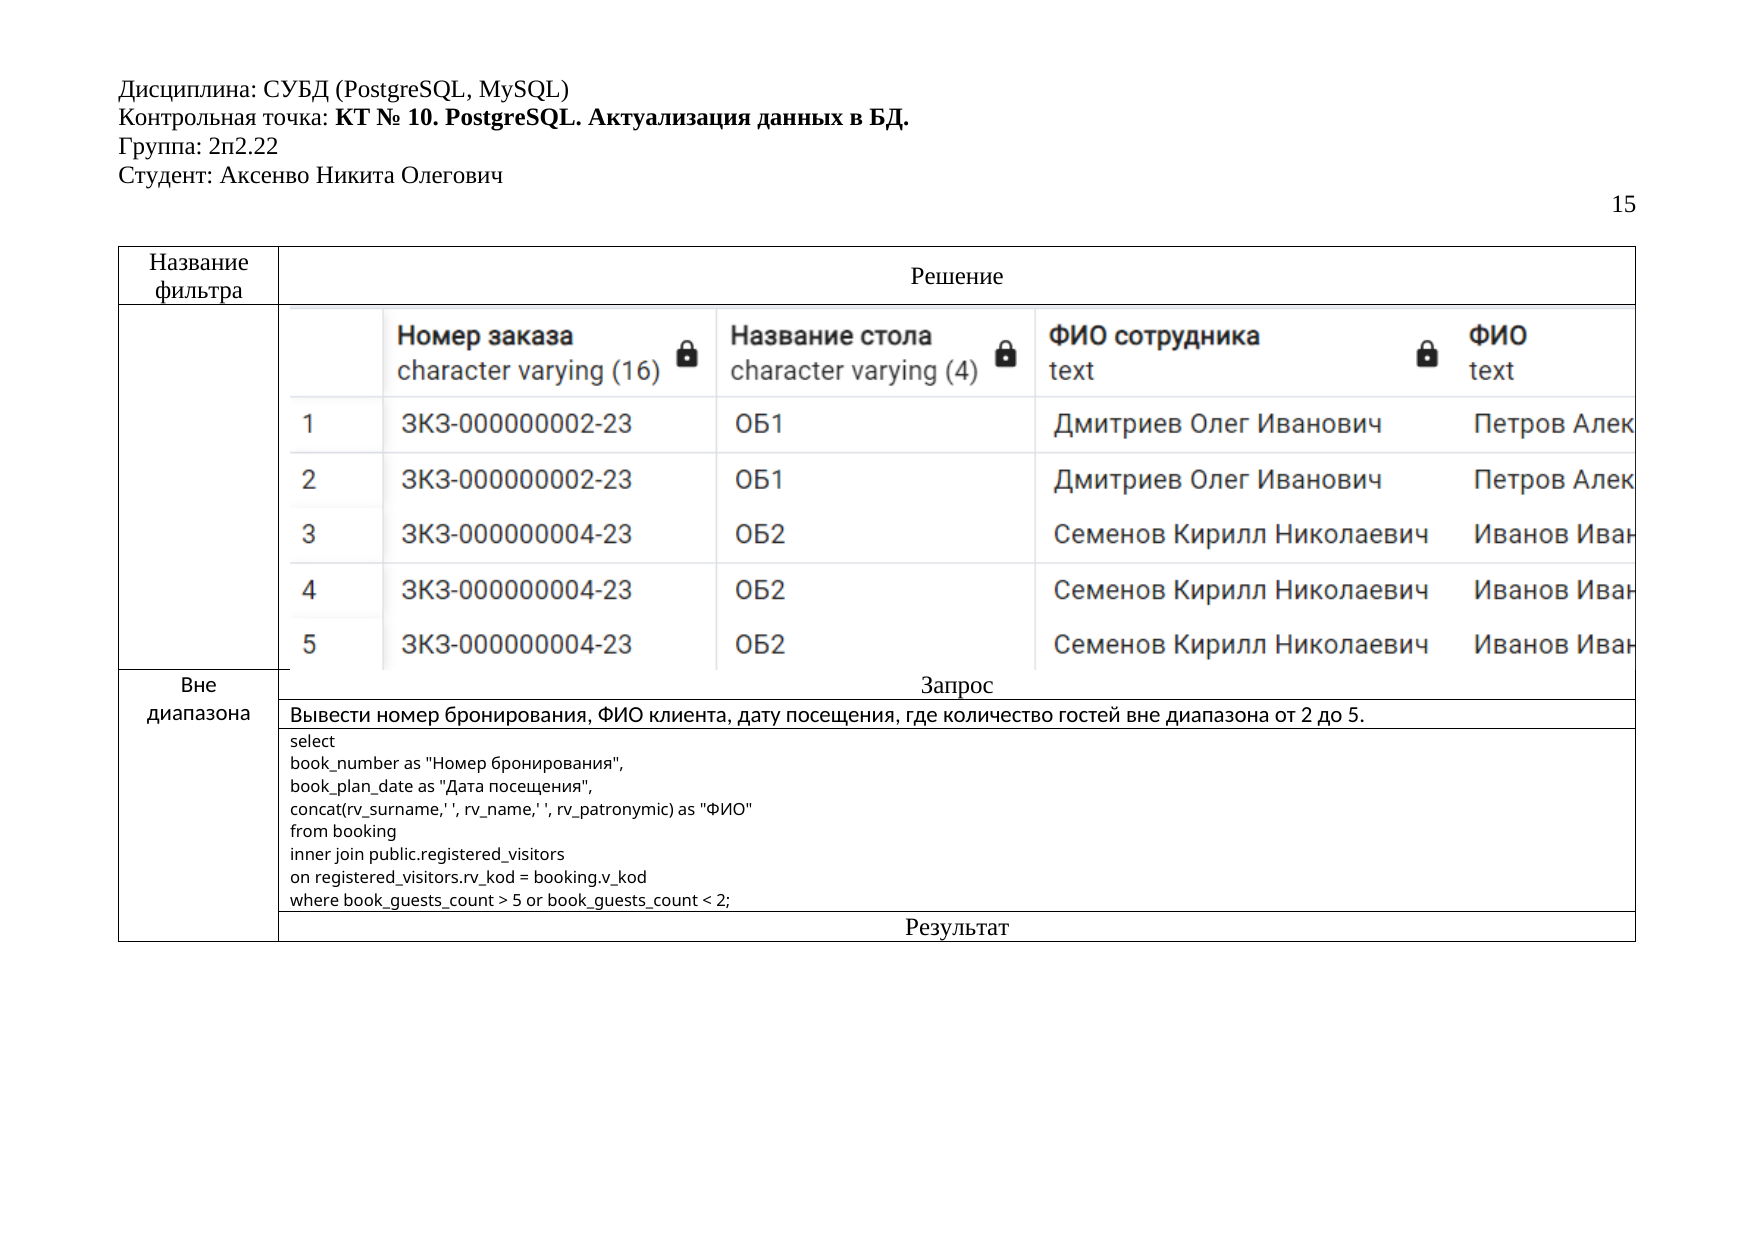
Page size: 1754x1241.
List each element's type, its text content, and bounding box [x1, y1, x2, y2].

table_cell Результат [279, 912, 1635, 941]
table_header Решение [279, 247, 1635, 304]
table_cell Вне диапазона [119, 670, 278, 941]
picture [290, 305, 1636, 670]
table_header Название фильтра [119, 247, 278, 304]
table_cell Вывести номер бронирования, ФИО клиента, дату посещения, где количество гостей вне диапазона от 2 до 5. [279, 700, 1635, 728]
table_cell [279, 305, 290, 669]
table_cell Запрос [279, 670, 1635, 699]
table_cell select book_number as "Номер бронирования", book_plan_date as "Дата посещения", concat(rv_surname,' ', rv_name,' ', rv_patronymic) as "ФИО" from booking inner join public.registered_visitors on registered_visitors.rv_kod = booking.v_kod where book_guests_count > 5 or book_guests_count < 2; [279, 729, 1635, 911]
